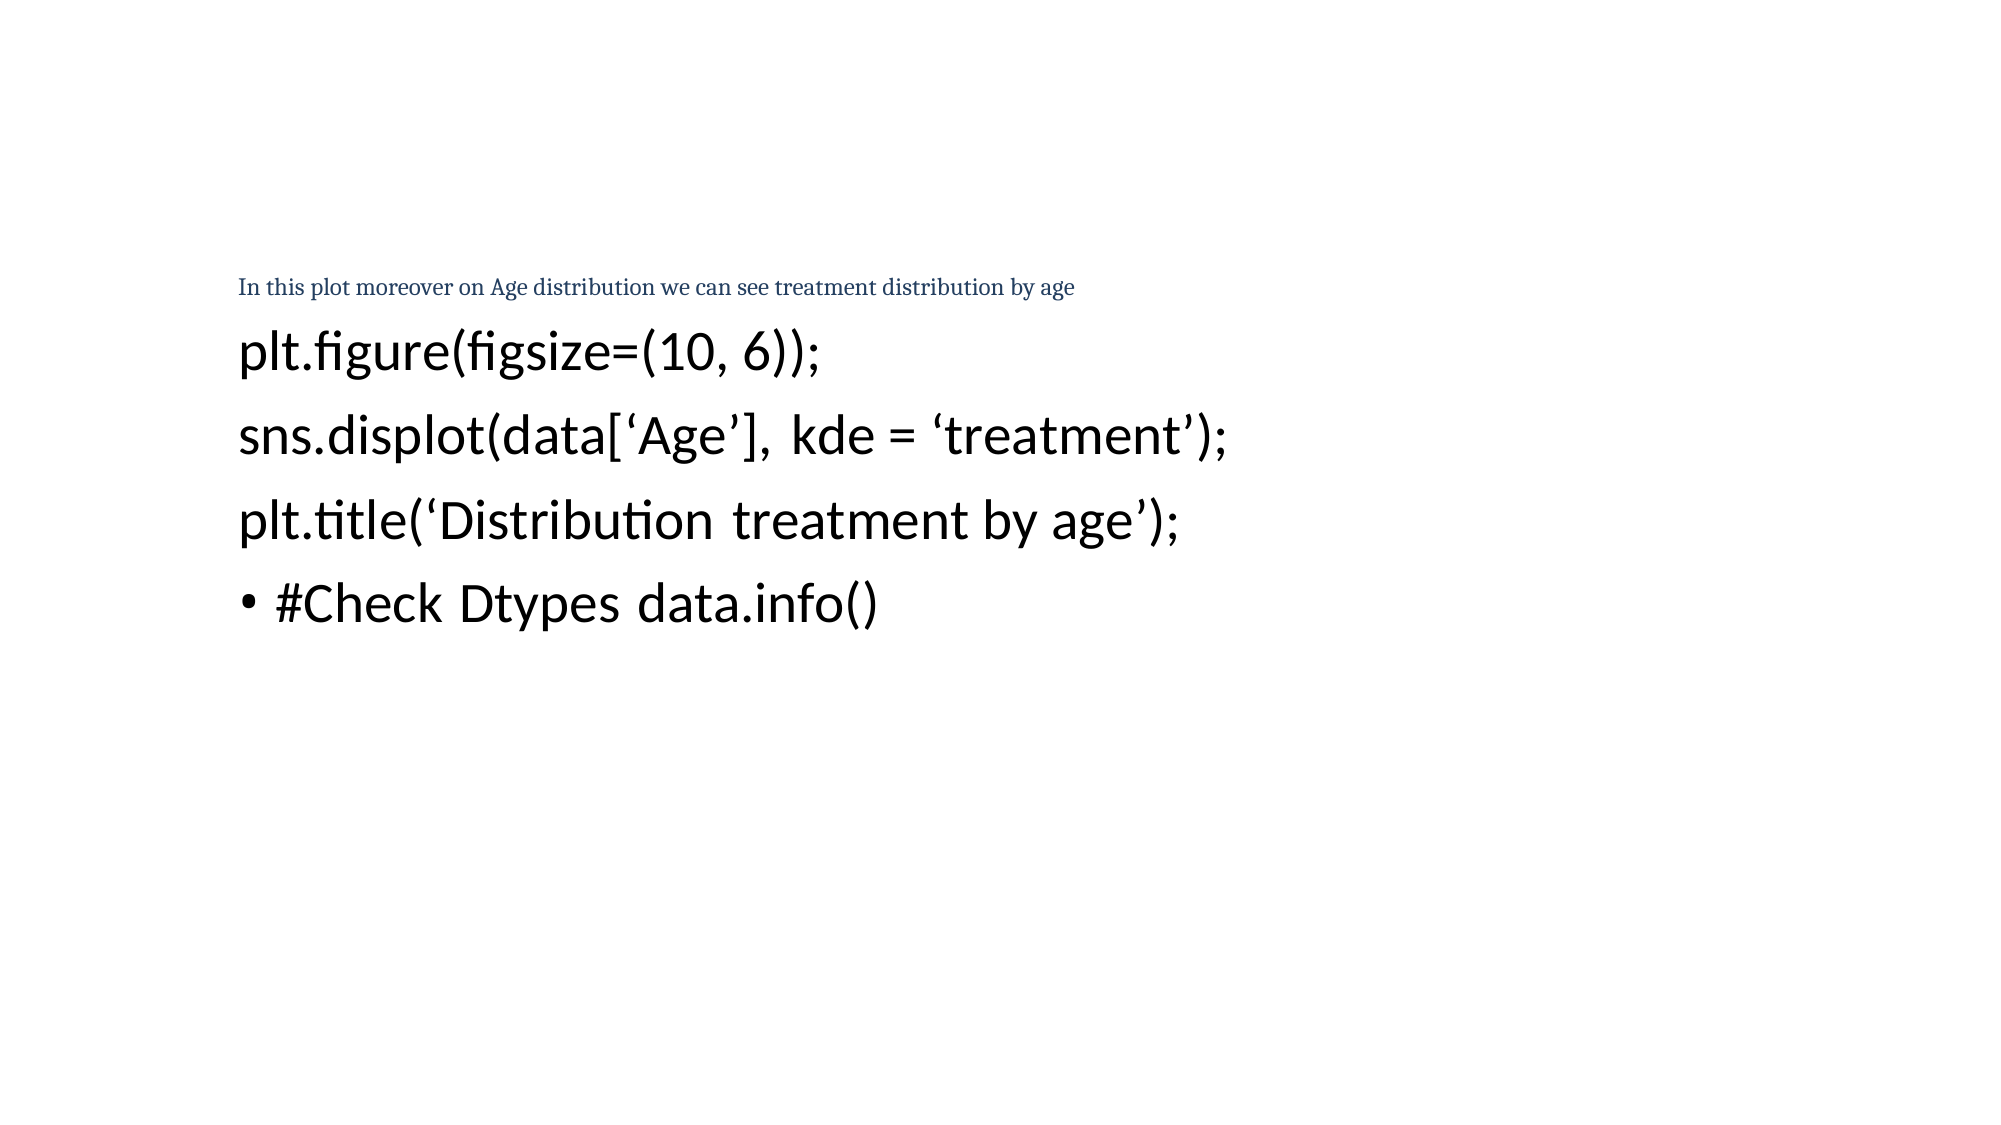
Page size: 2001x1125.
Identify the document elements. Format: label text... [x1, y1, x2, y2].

subtitle In this plot moreover on Age distribution we can see treatment distribution by age [238, 274, 1468, 301]
text plt.figure(figsize=(10, 6)); sns.displot(data[‘Age’], kde = ‘treatment’); plt.title(‘Distribution treatment by age’); [238, 314, 1329, 553]
list #Check Dtypes data.info() [238, 568, 1864, 636]
